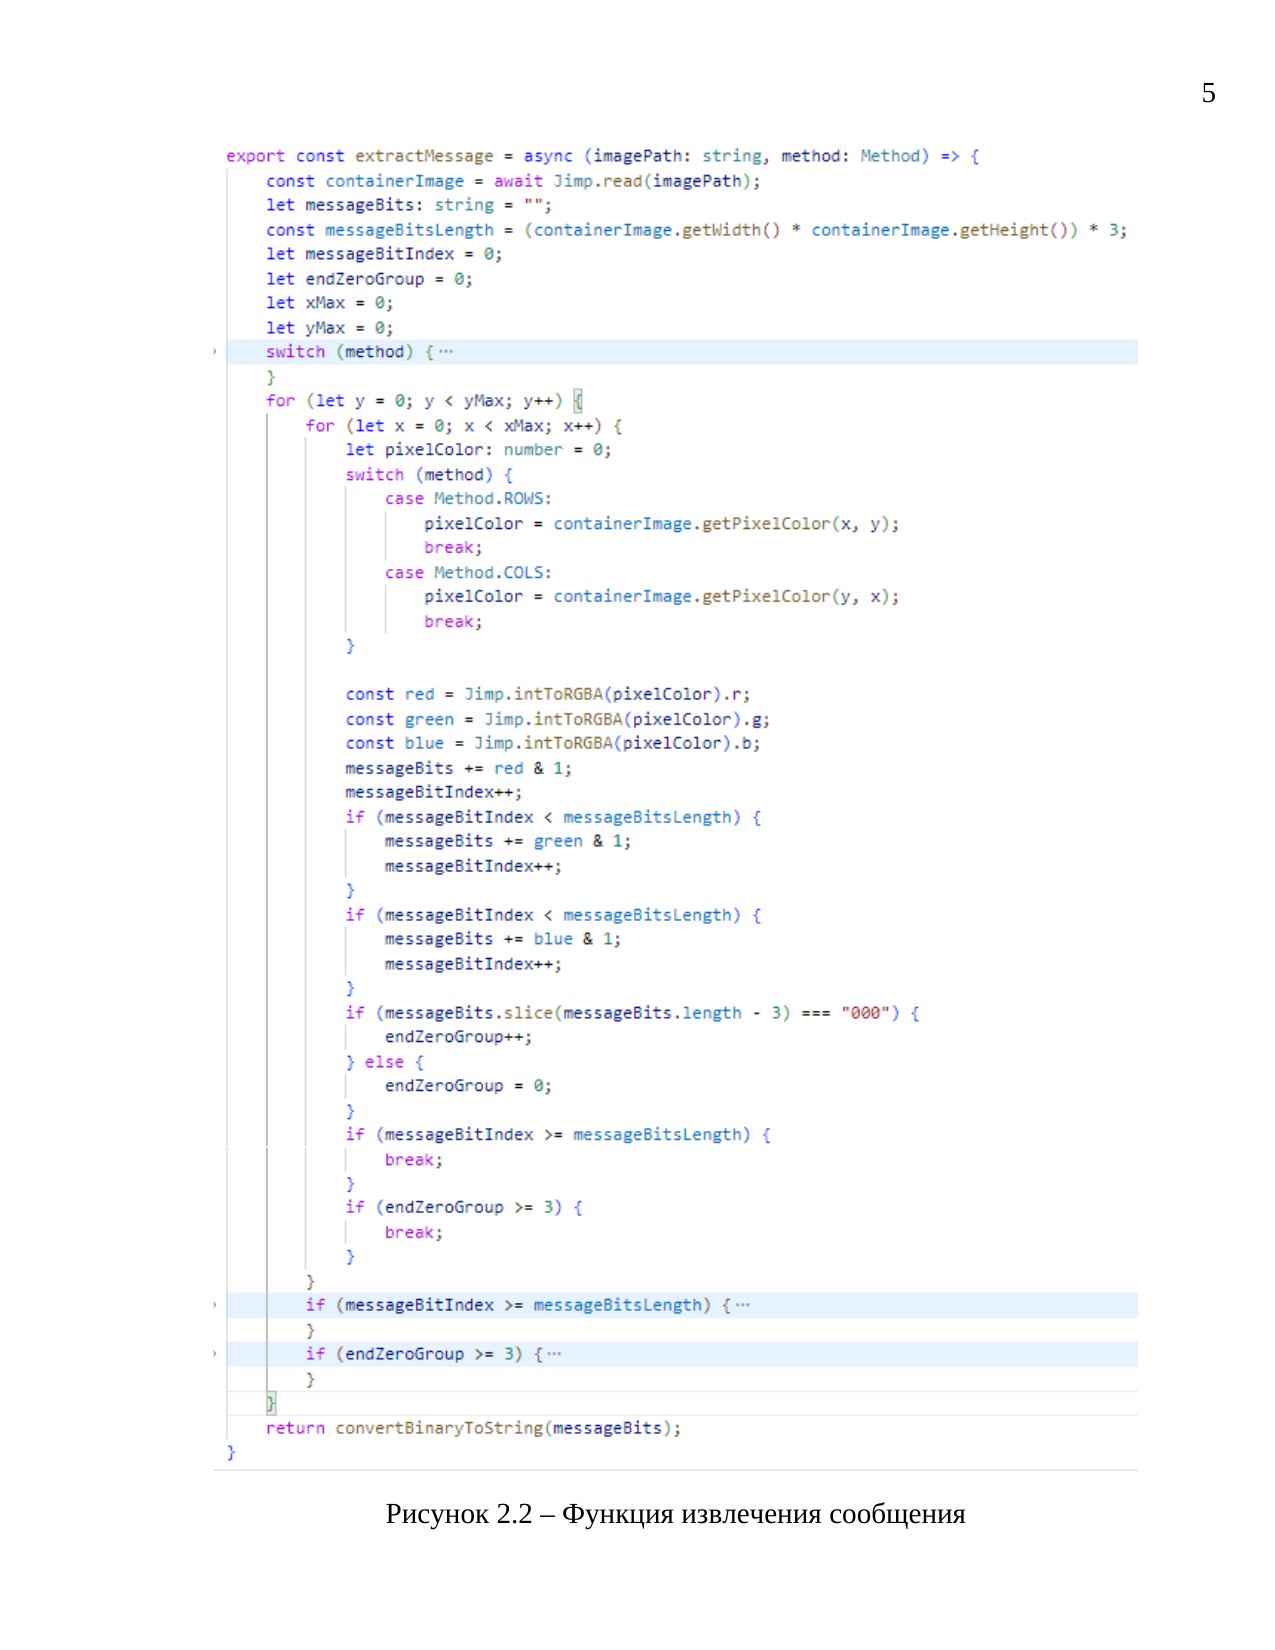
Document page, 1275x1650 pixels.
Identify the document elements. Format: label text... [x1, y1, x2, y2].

text Рисунок 2.2 – Функция извлечения сообщения [136, 1496, 1216, 1529]
picture [213, 142, 1139, 1471]
